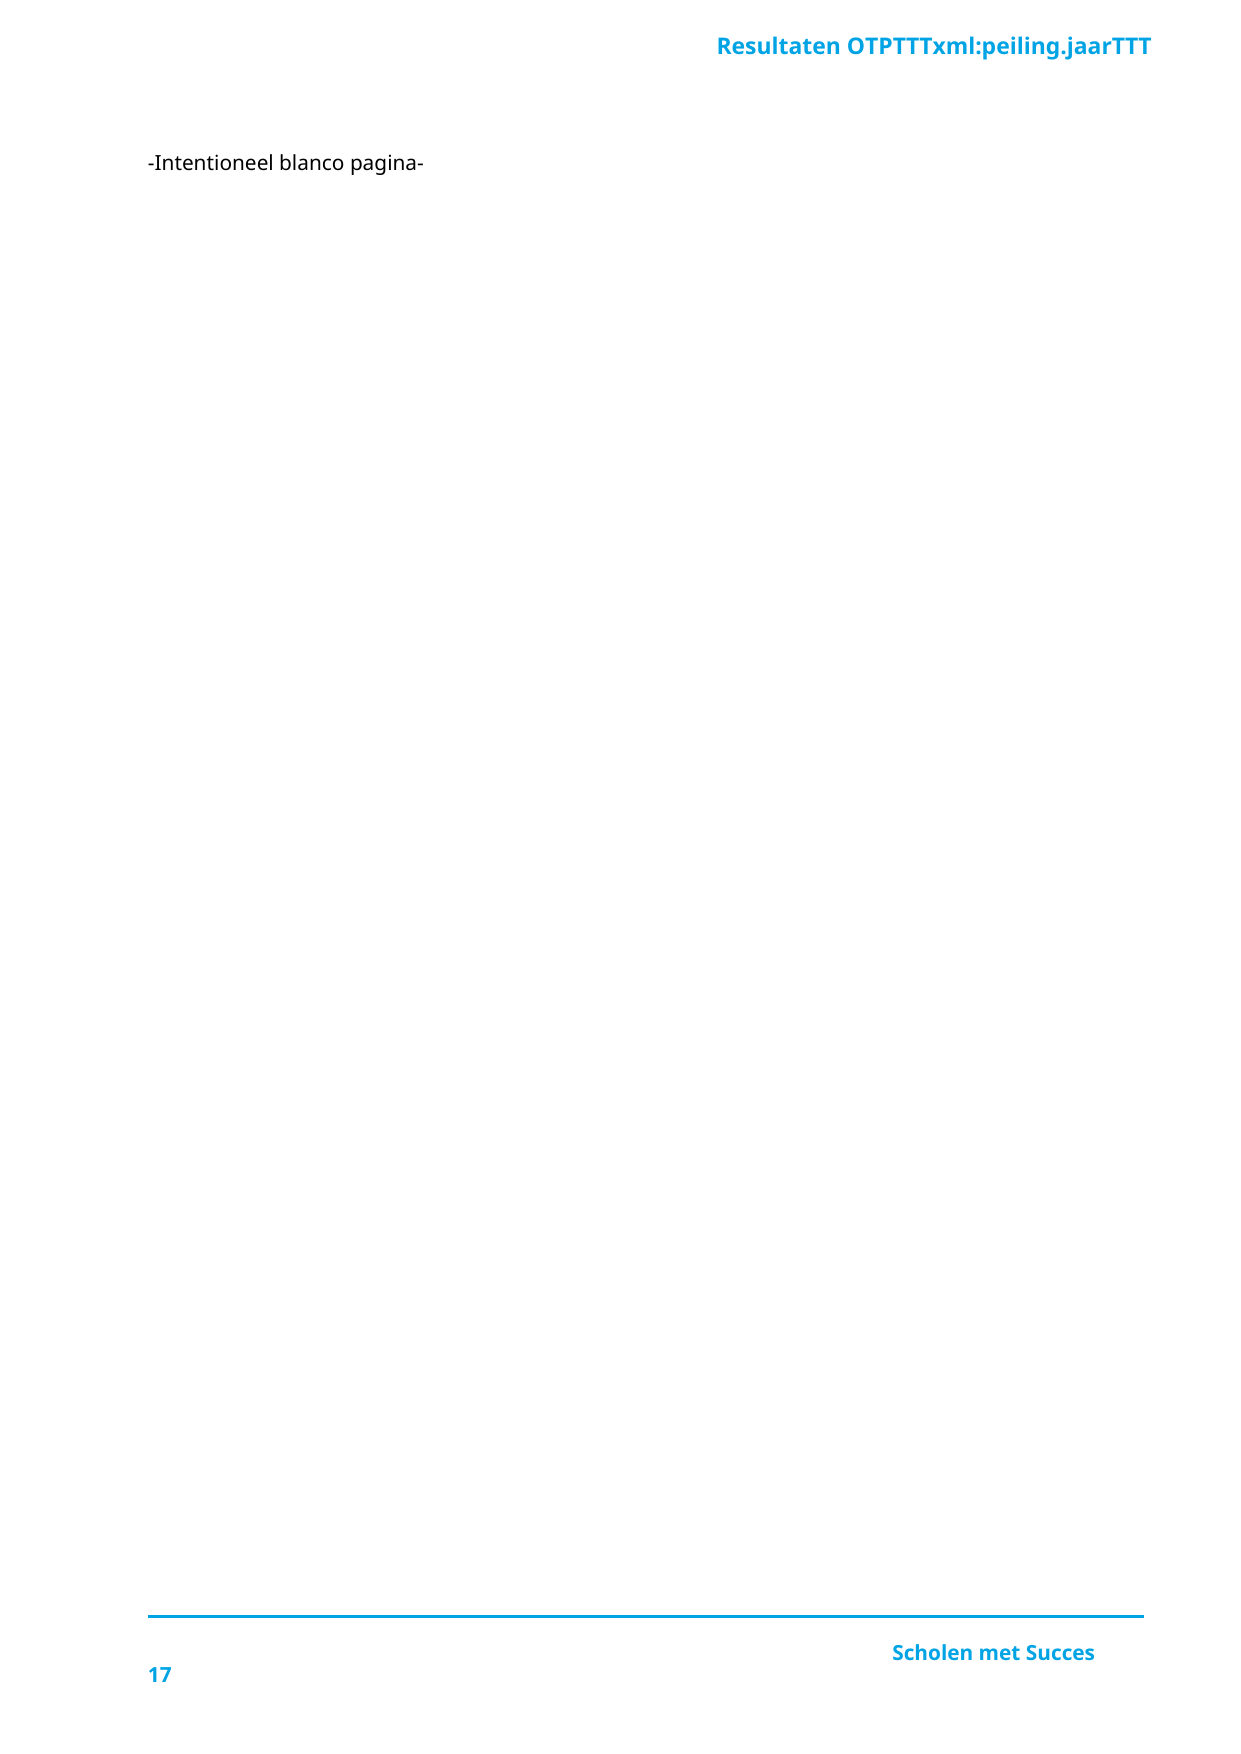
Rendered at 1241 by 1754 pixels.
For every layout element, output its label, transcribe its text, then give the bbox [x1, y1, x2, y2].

text -Intentioneel blanco pagina- [148, 148, 1152, 176]
